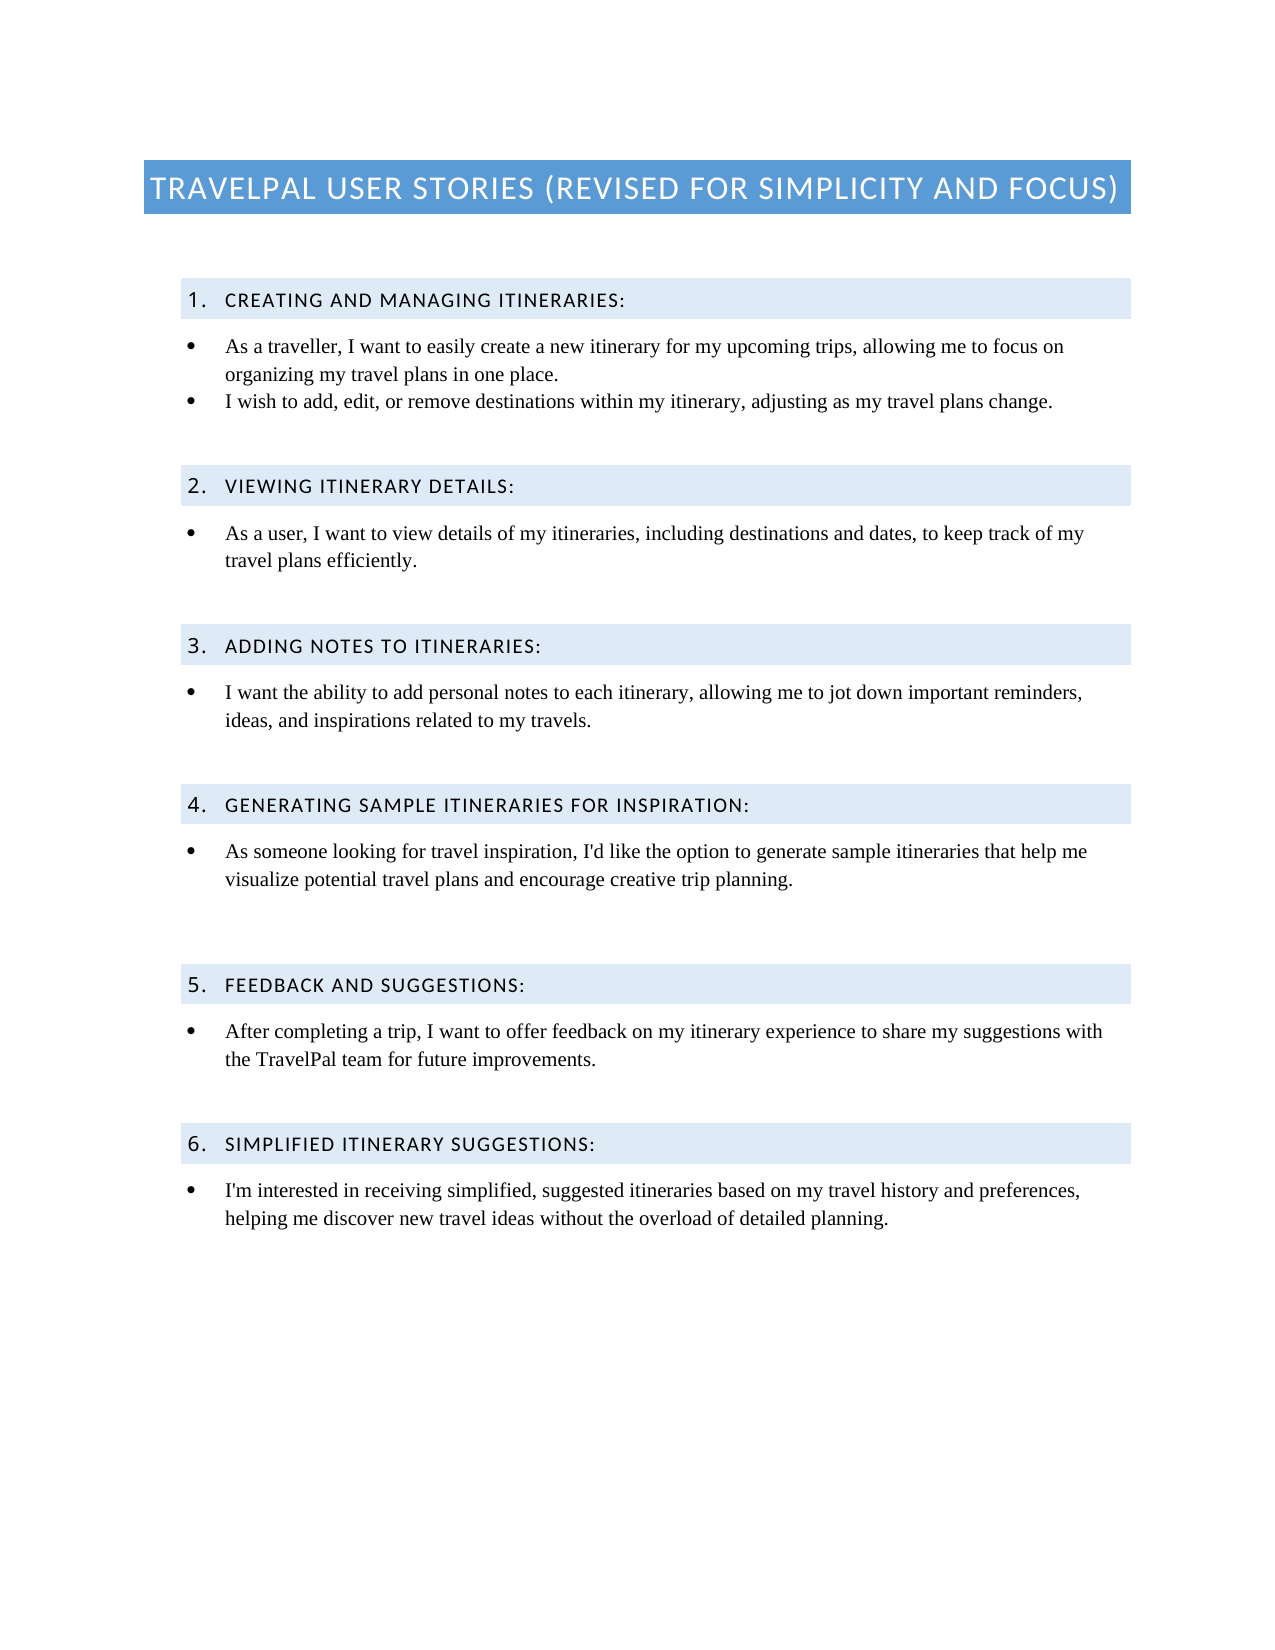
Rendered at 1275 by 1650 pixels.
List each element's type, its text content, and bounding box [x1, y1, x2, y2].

list As someone looking for travel inspiration, I'd like the option to generate sample itineraries that help me visualize potential travel plans and encourage creative trip planning. [187, 839, 1125, 891]
subtitle Feedback and Suggestions: [188, 970, 1125, 998]
list As a traveller, I want to easily create a new itinerary for my upcoming trips, allowing me to focus on organizing my travel plans in one place. [187, 334, 1125, 386]
list I wish to add, edit, or remove destinations within my itinerary, adjusting as my travel plans change. [187, 389, 1125, 413]
subtitle Viewing Itinerary Details: [188, 472, 1125, 500]
subtitle Adding Notes to Itineraries: [188, 631, 1125, 659]
subtitle TravelPal User Stories (Revised for Simplicity and Focus) [150, 167, 1125, 207]
list I'm interested in receiving simplified, suggested itineraries based on my travel history and preferences, helping me discover new travel ideas without the overload of detailed planning. [187, 1178, 1125, 1230]
subtitle Generating Sample Itineraries for Inspiration: [188, 790, 1125, 818]
subtitle Simplified Itinerary Suggestions: [188, 1129, 1125, 1157]
list As a user, I want to view details of my itineraries, including destinations and dates, to keep track of my travel plans efficiently. [187, 521, 1125, 572]
list After completing a trip, I want to offer feedback on my itinerary experience to share my suggestions with the TravelPal team for future improvements. [187, 1019, 1125, 1071]
list I want the ability to add personal notes to each itinerary, allowing me to jot down important reminders, ideas, and inspirations related to my travels. [187, 680, 1125, 732]
subtitle Creating and Managing Itineraries: [188, 285, 1125, 313]
